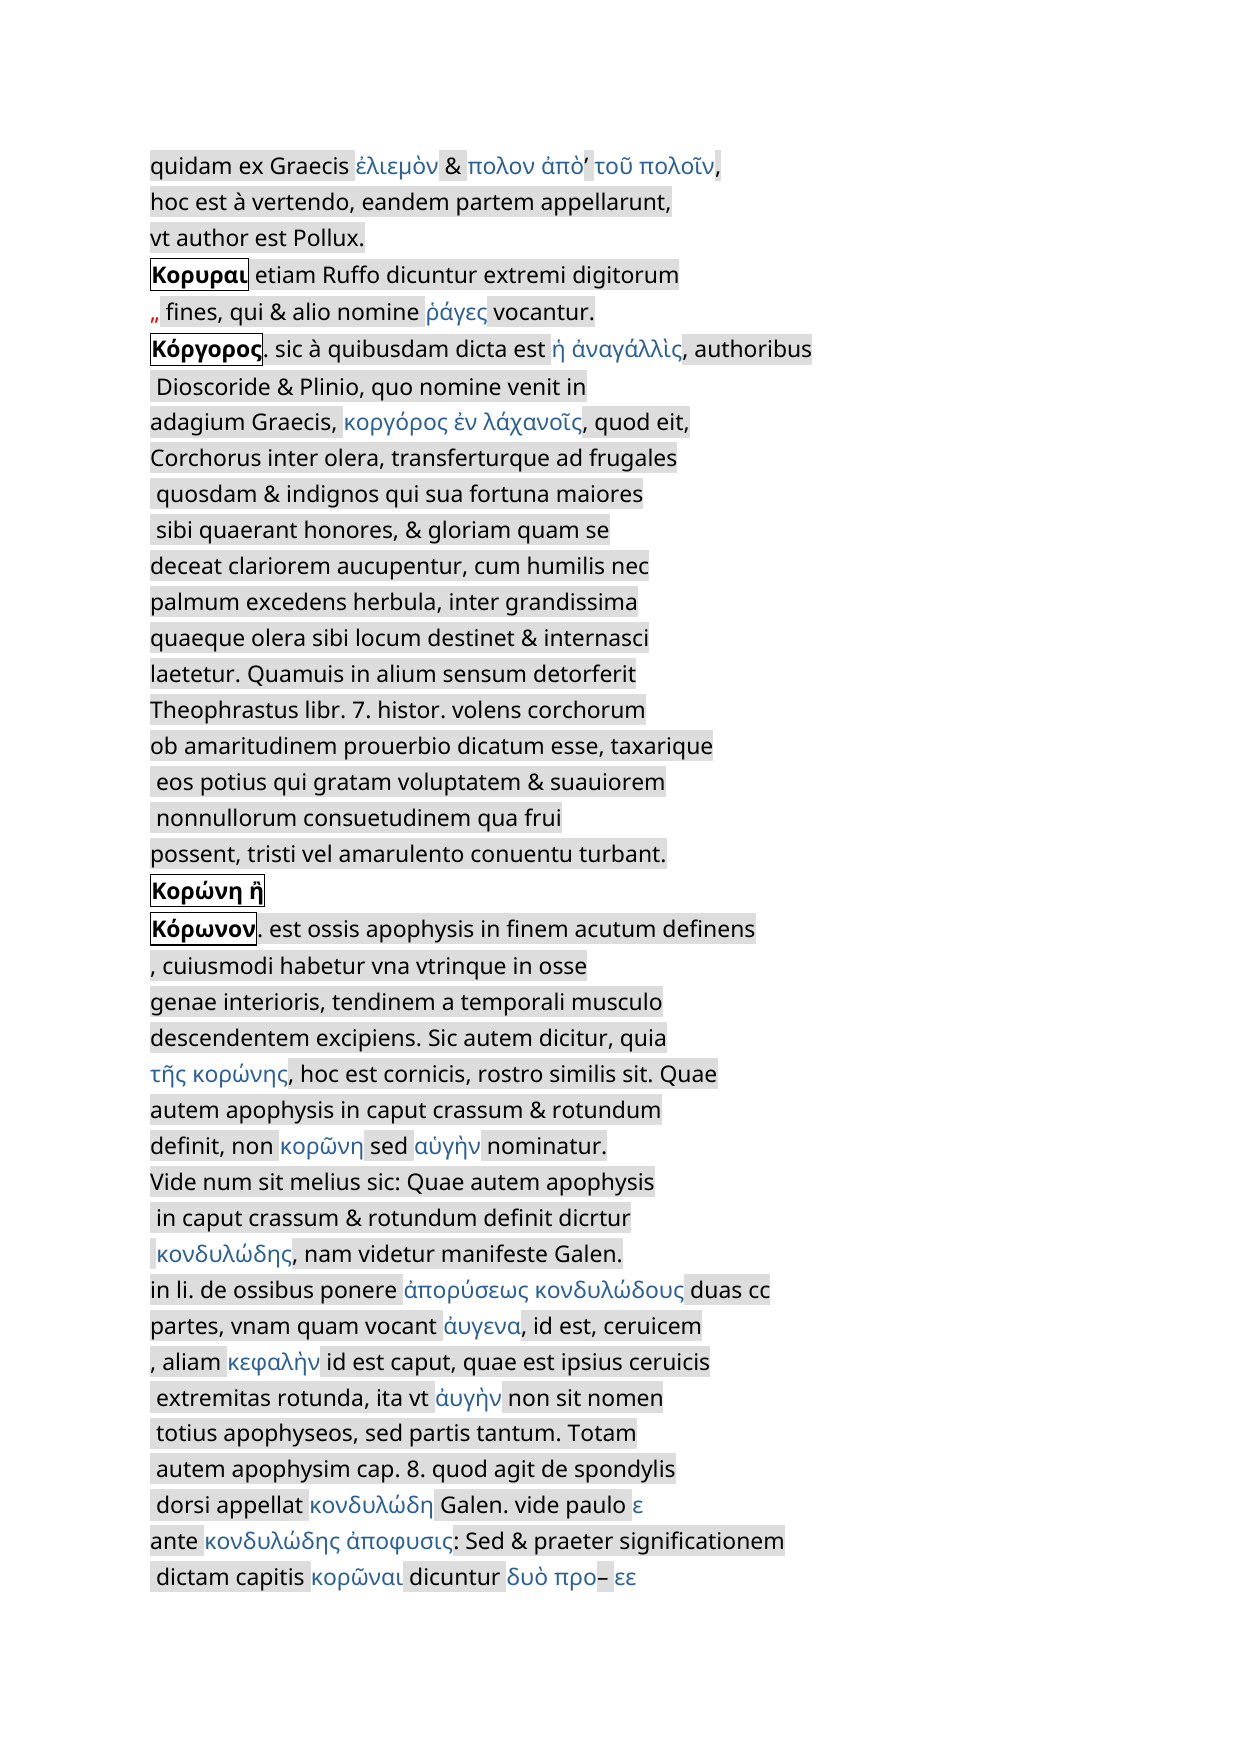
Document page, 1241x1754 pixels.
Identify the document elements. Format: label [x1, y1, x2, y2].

text [150, 150, 1090, 1592]
